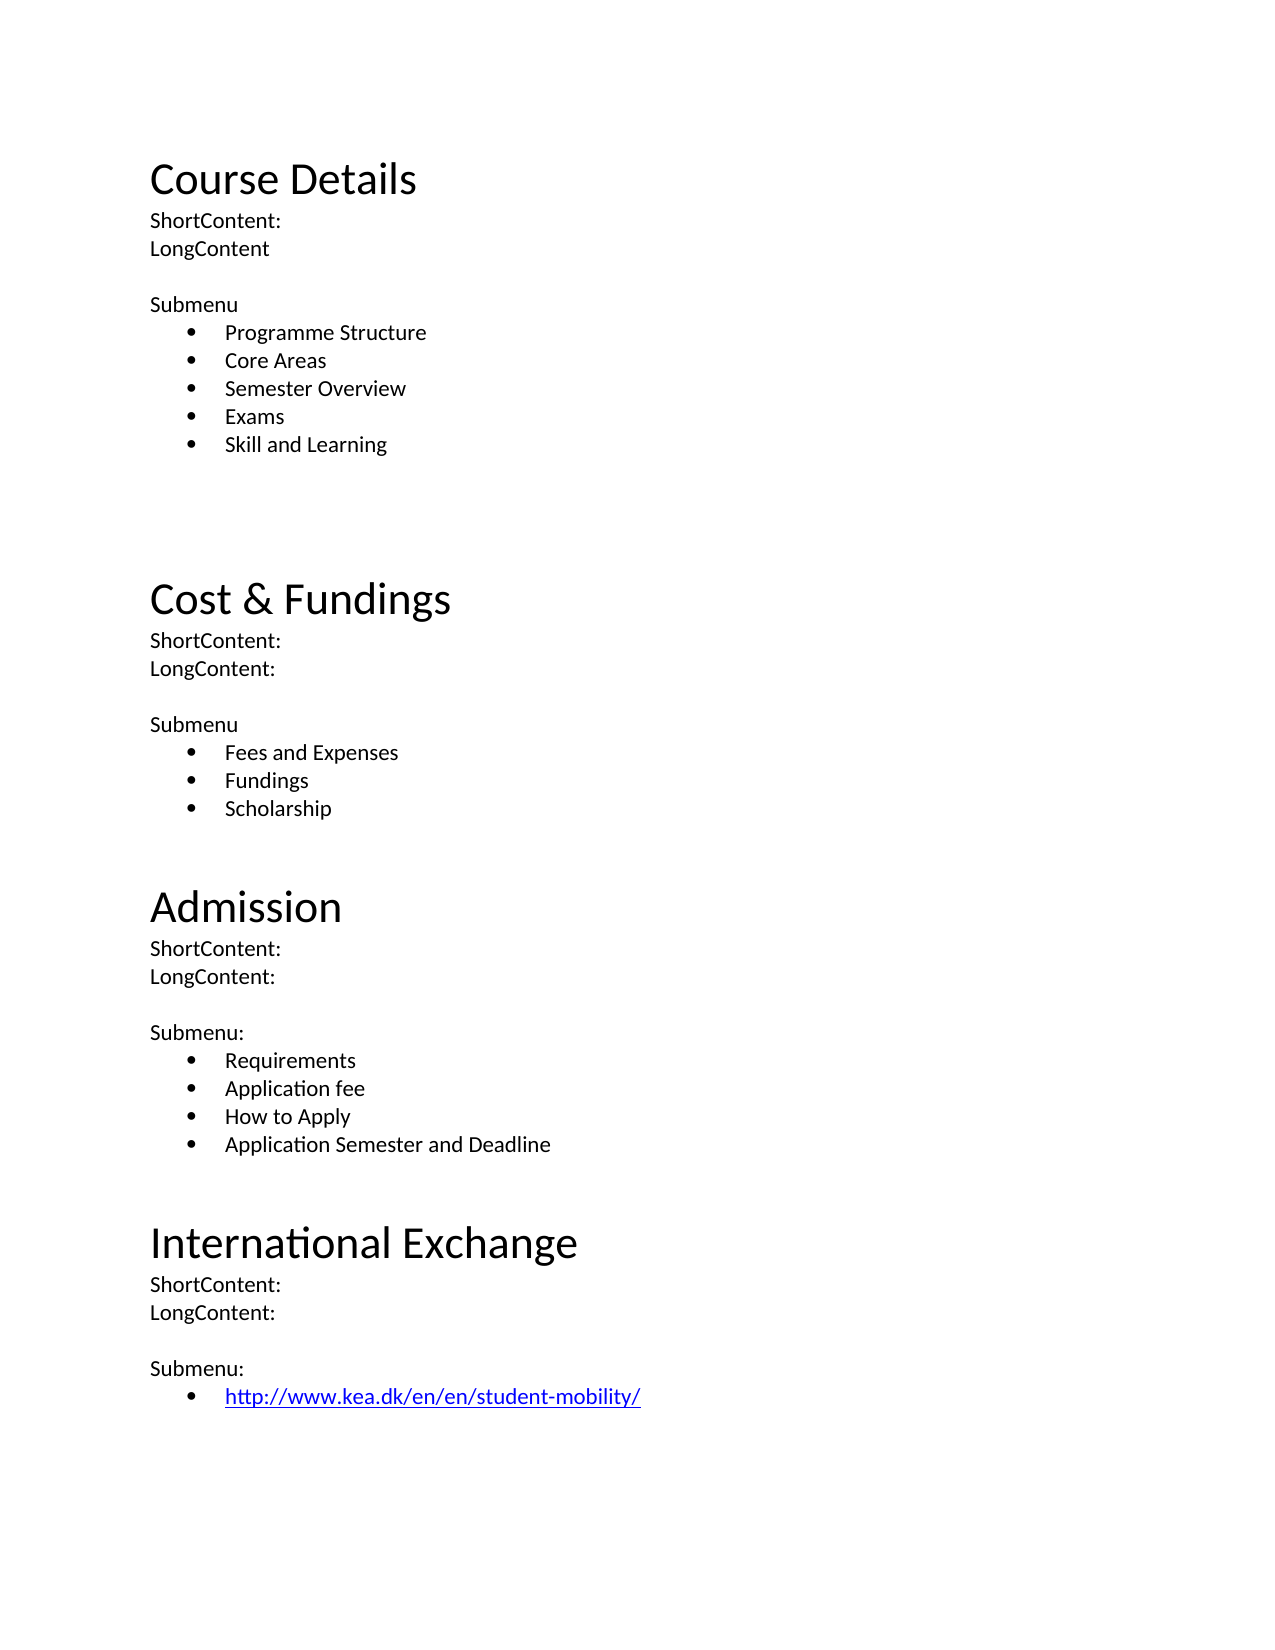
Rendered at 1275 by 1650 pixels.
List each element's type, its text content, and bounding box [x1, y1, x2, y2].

list Application fee [187, 1074, 1125, 1102]
text Submenu: [150, 1354, 1125, 1382]
text ShortContent: [150, 934, 1125, 962]
list http://www.kea.dk/en/en/student-mobility/ [187, 1382, 1125, 1411]
list Application Semester and Deadline [187, 1130, 1125, 1158]
text Course Details [150, 150, 1125, 206]
text ShortContent: [150, 626, 1125, 654]
list Semester Overview [187, 374, 1125, 402]
list Core Areas [187, 346, 1125, 374]
text Submenu [150, 290, 1125, 318]
list How to Apply [187, 1102, 1125, 1130]
list Skill and Learning [187, 430, 1125, 458]
list Exams [187, 402, 1125, 430]
text LongContent: [150, 654, 1125, 682]
list Programme Structure [187, 318, 1125, 346]
text Admission [150, 878, 1125, 934]
text Cost & Fundings [150, 570, 1125, 626]
list Scholarship [187, 794, 1125, 822]
list Fundings [187, 766, 1125, 794]
text ShortContent: [150, 1270, 1125, 1298]
text LongContent: [150, 1298, 1125, 1326]
text LongContent: [150, 962, 1125, 990]
text ShortContent: [150, 206, 1125, 234]
text International Exchange [150, 1214, 1125, 1270]
list Fees and Expenses [187, 738, 1125, 766]
list Requirements [187, 1046, 1125, 1074]
text LongContent [150, 234, 1125, 262]
text Submenu: [150, 1018, 1125, 1046]
text Submenu [150, 710, 1125, 738]
